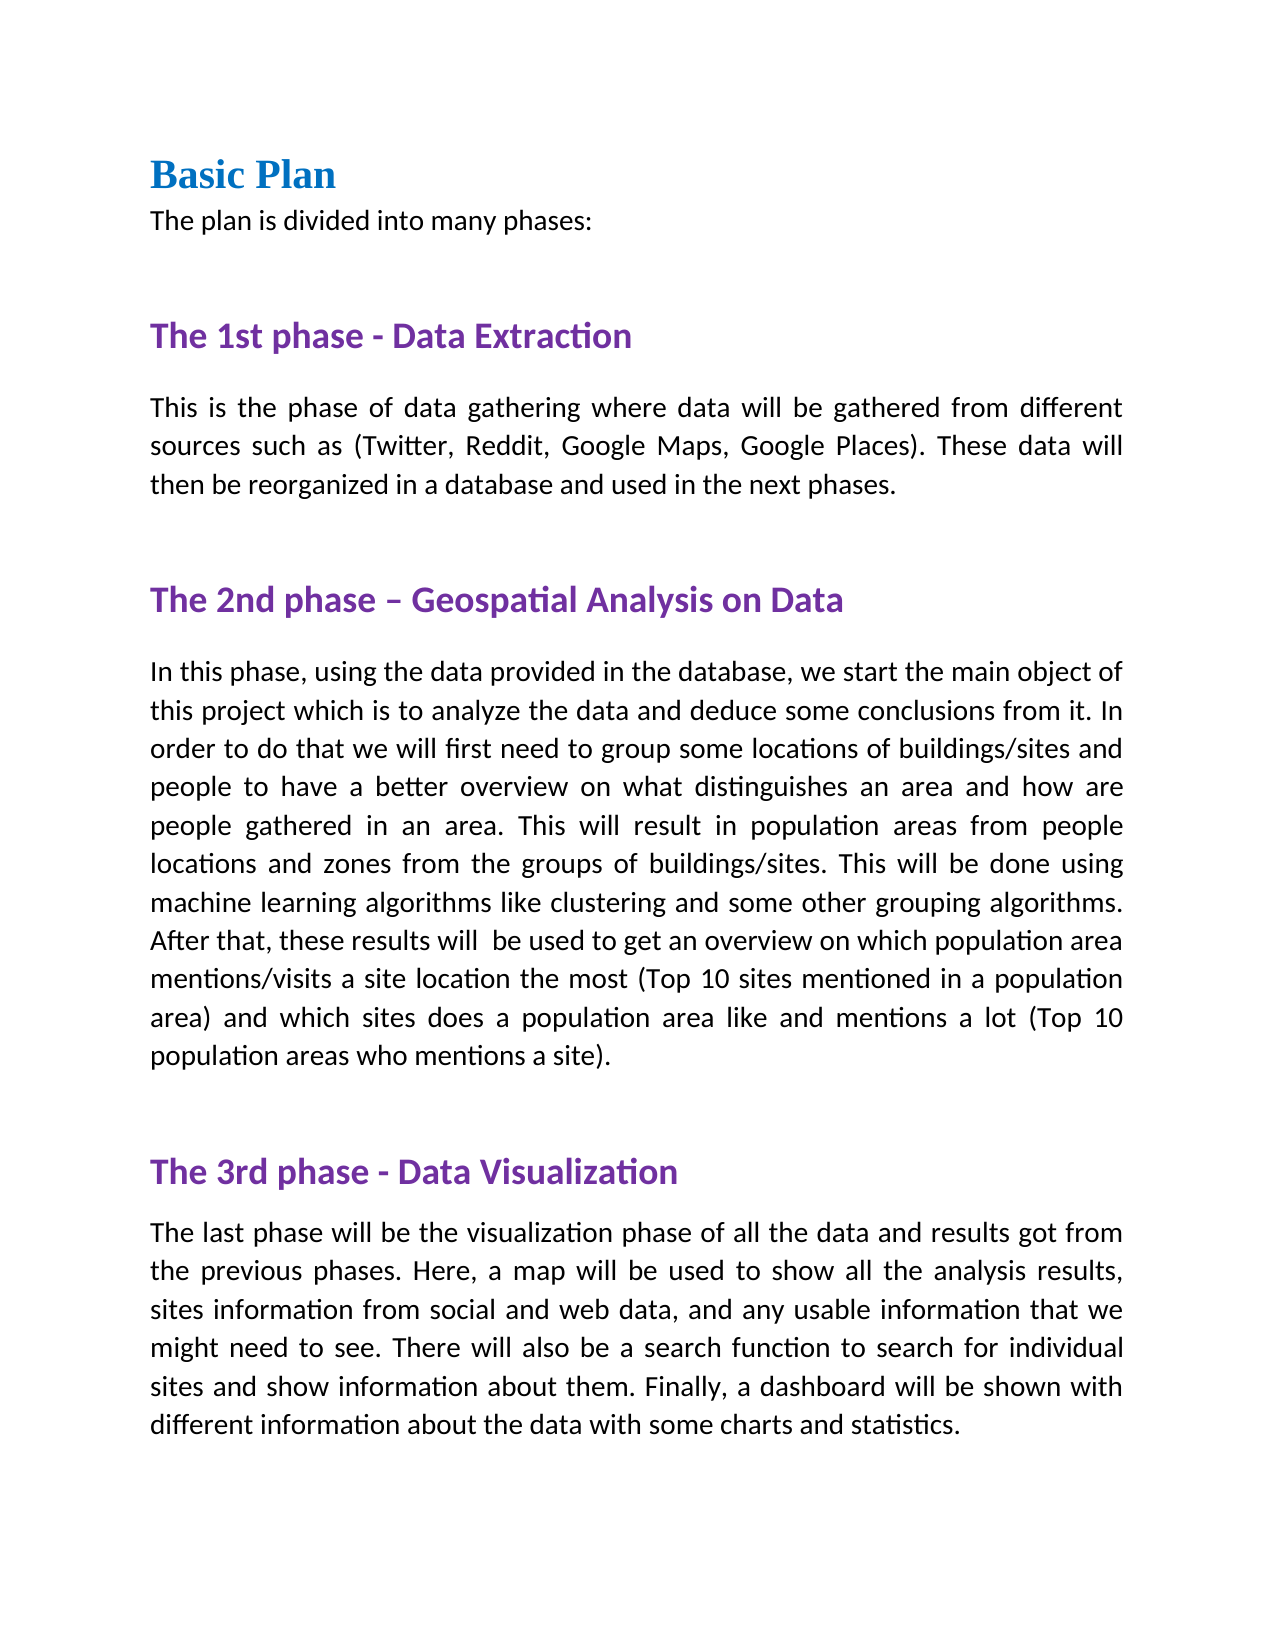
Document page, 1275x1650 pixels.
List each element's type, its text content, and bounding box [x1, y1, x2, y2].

subtitle Basic Plan [150, 150, 1125, 198]
text The 3rd phase - Data Visualization [150, 1148, 1125, 1193]
text The last phase will be the visualization phase of all the data and results got from the previous phases. Here, a map will be used to show all the analysis results, sites information from social and web data, and any usable information that we might need to see. There will also be a search function to search for individual sites and show information about them. Finally, a dashboard will be shown with different information about the data with some charts and statistics. [150, 1214, 1125, 1442]
text This is the phase of data gathering where data will be gathered from different sources such as (Twitter, Reddit, Google Maps, Google Places). These data will then be reorganized in a database and used in the next phases. [150, 389, 1125, 501]
text The plan is divided into many phases: [150, 202, 1125, 237]
text The 2nd phase – Geospatial Analysis on Data [150, 576, 1125, 622]
text In this phase, using the data provided in the database, we start the main object of this project which is to analyze the data and deduce some conclusions from it. In order to do that we will first need to group some locations of buildings/sites and people to have a better overview on what distinguishes an area and how are people gathered in an area. This will result in population areas from people locations and zones from the groups of buildings/sites. This will be done using machine learning algorithms like clustering and some other grouping algorithms. After that, these results will be used to get an overview on which population area mentions/visits a site location the most (Top 10 sites mentioned in a population area) and which sites does a population area like and mentions a lot (Top 10 population areas who mentions a site). [150, 653, 1125, 1073]
text The 1st phase - Data Extraction [150, 312, 1125, 358]
